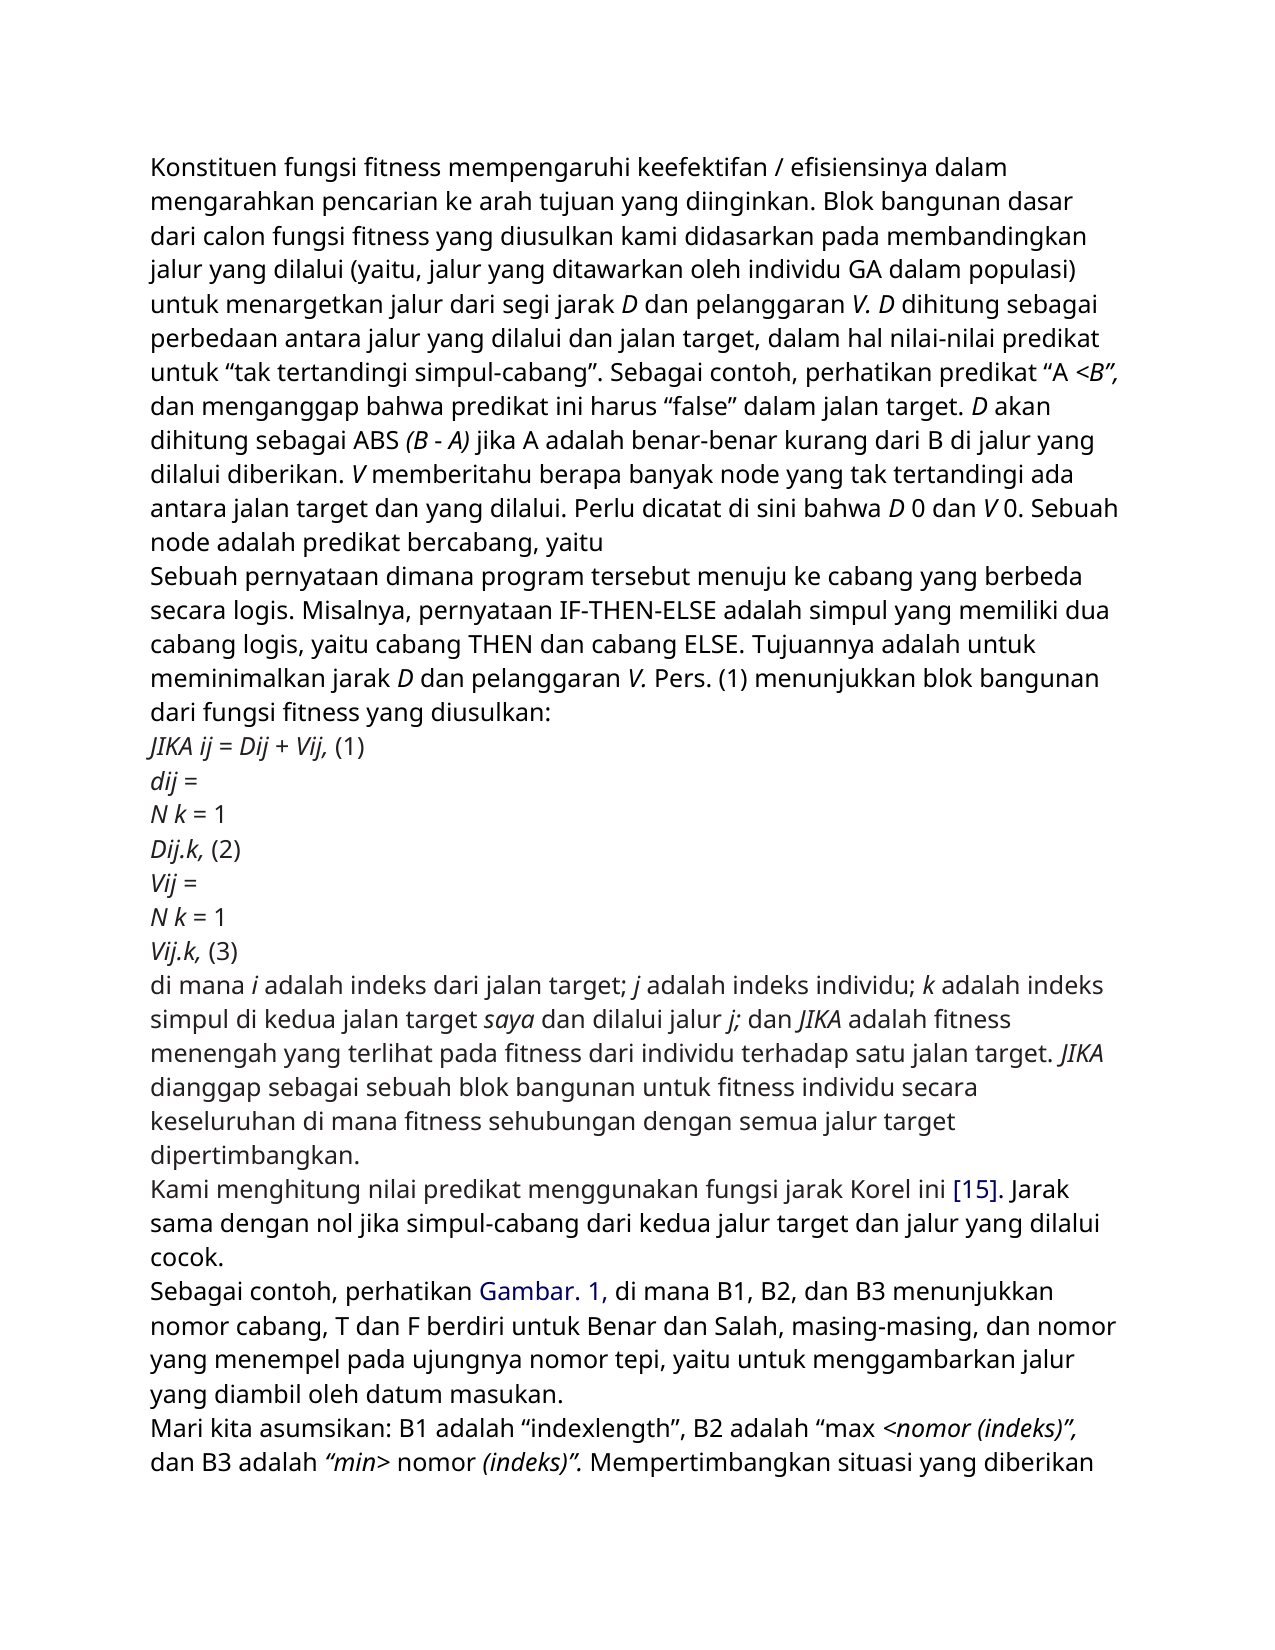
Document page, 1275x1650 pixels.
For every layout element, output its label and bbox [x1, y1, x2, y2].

text [150, 150, 1125, 1478]
